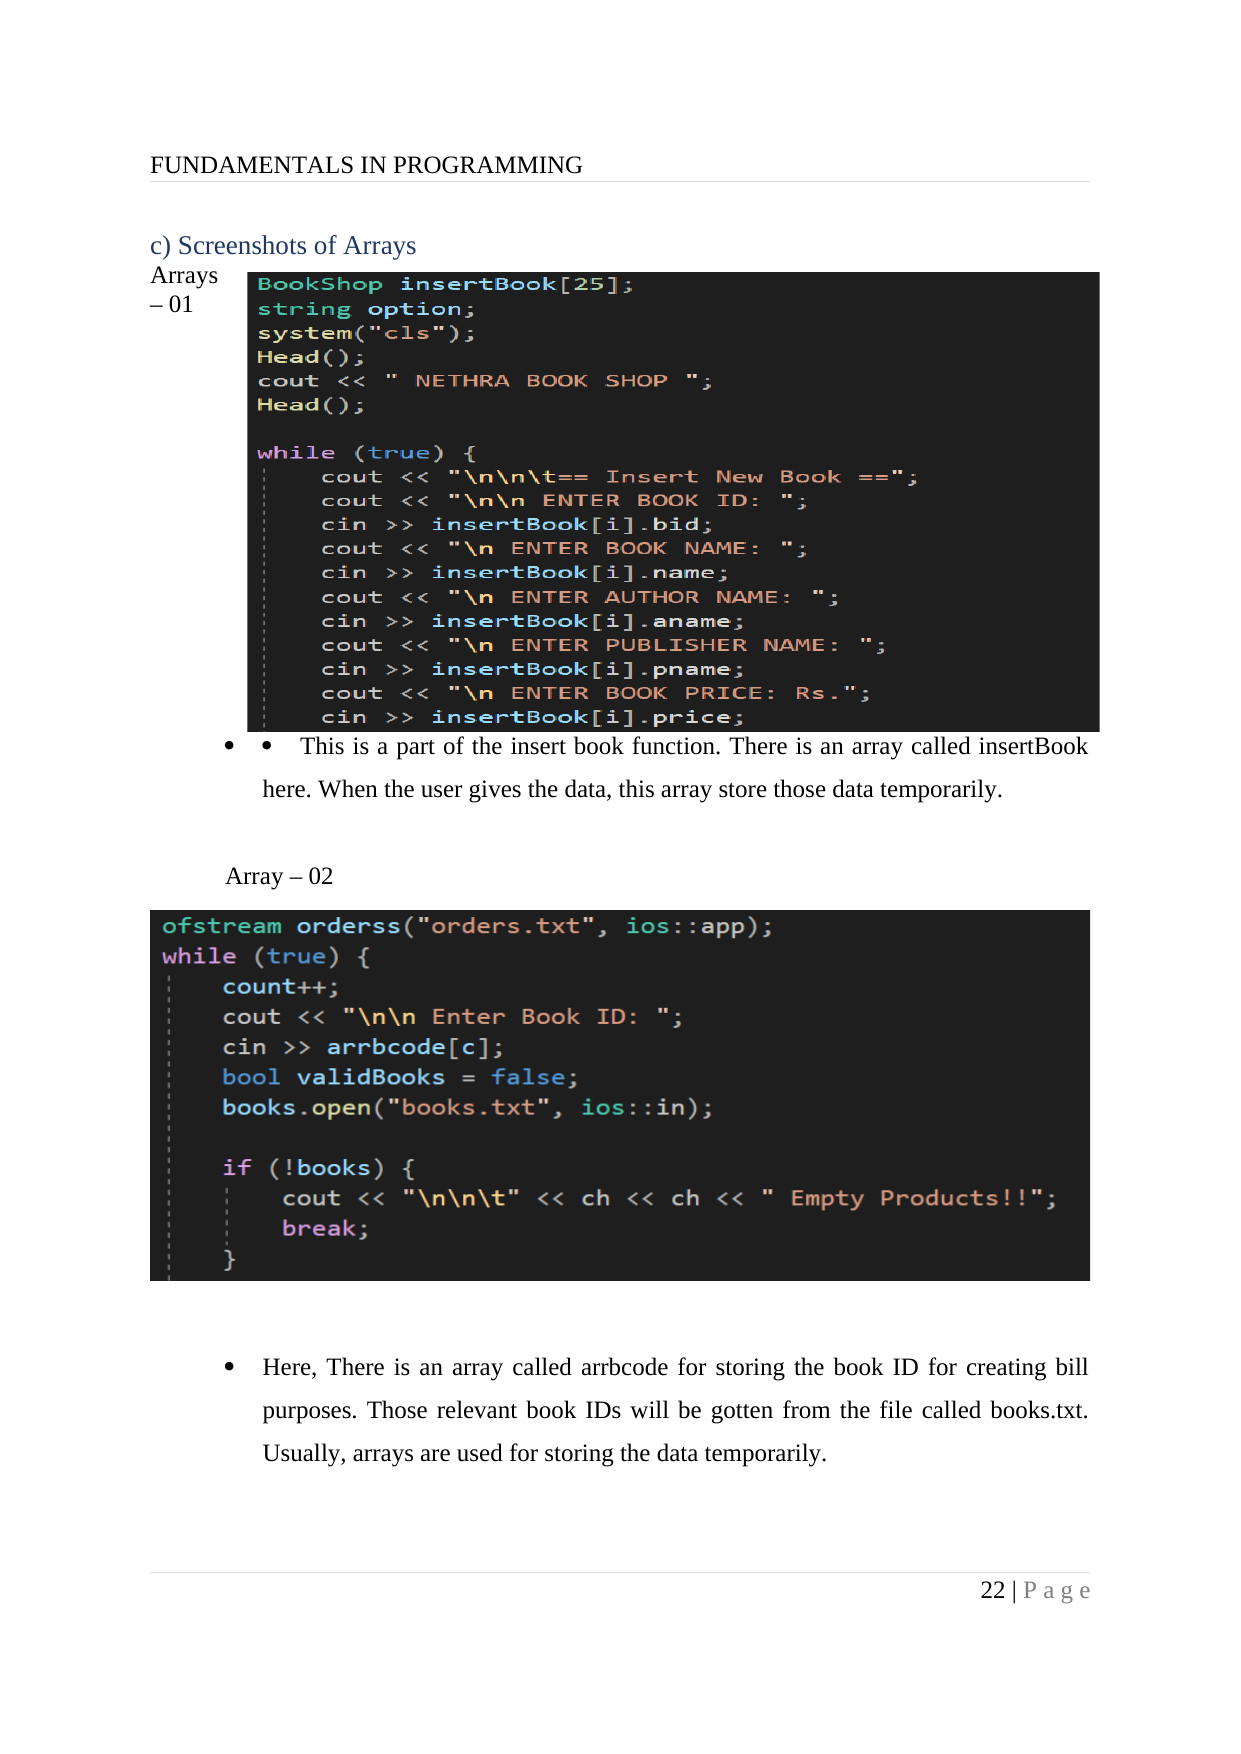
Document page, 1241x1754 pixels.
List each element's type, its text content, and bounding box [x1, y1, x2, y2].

text Arrays – 01 [150, 260, 1090, 318]
picture [247, 272, 1100, 732]
list This is a part of the insert book function. There is an array called insertBook here. When the user gives the data, this array store those data temporarily. [225, 375, 1090, 803]
text Array – 02 [150, 861, 1090, 889]
list Here, There is an array called arrbcode for storing the book ID for creating bill purposes. Those relevant book IDs will be gotten from the file called books.txt. Usually, arrays are used for storing the data temporarily. [225, 1352, 1090, 1467]
subtitle c) Screenshots of Arrays [150, 229, 1090, 260]
picture [150, 910, 1091, 1281]
